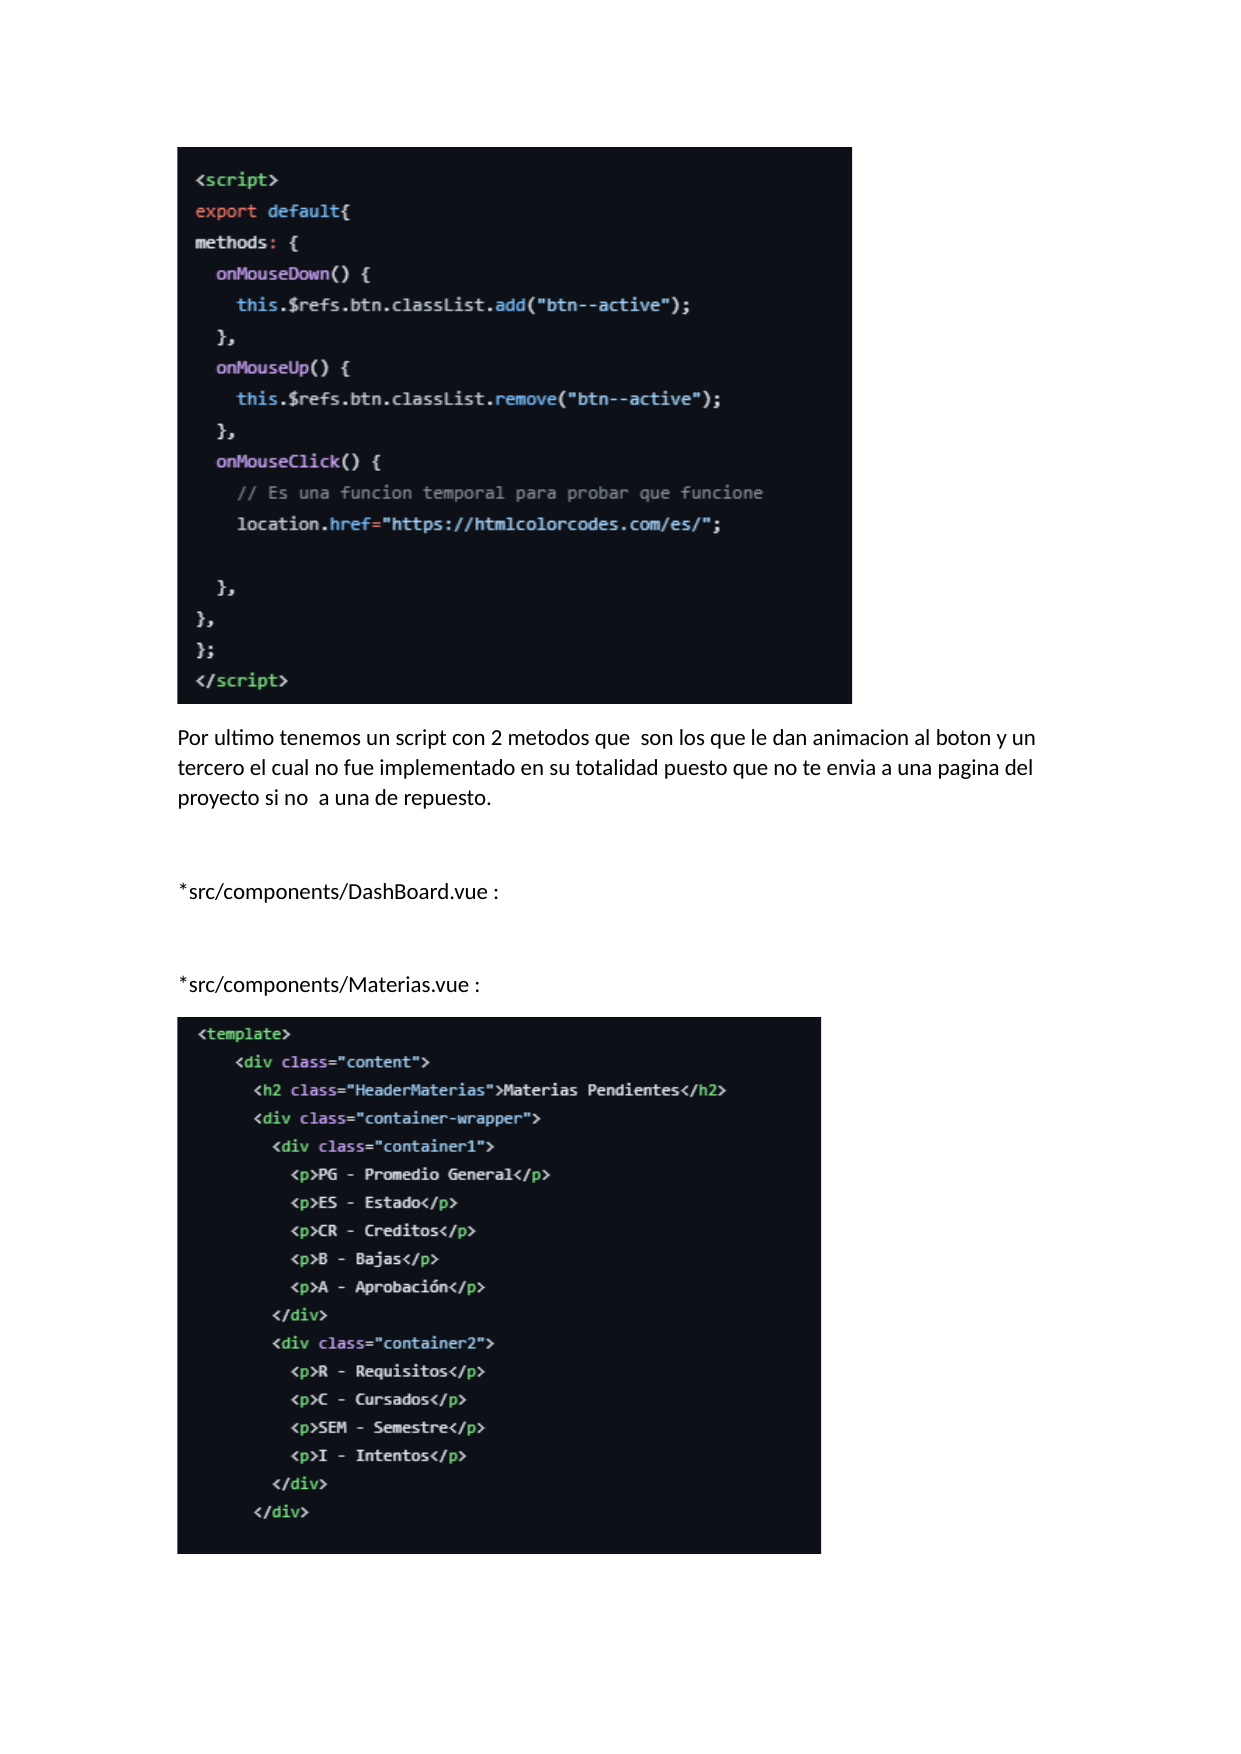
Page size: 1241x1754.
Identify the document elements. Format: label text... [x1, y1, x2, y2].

text *src/components/Materias.vue : [177, 971, 1063, 999]
text Por ultimo tenemos un script con 2 metodos que son los que le dan animacion al boton y un tercero el cual no fue implementado en su totalidad puesto que no te envia a una pagina del proyecto si no a una de repuesto. [177, 723, 1063, 811]
picture [177, 147, 853, 704]
text *src/components/DashBoard.vue : [177, 877, 1063, 905]
picture [177, 1017, 822, 1554]
